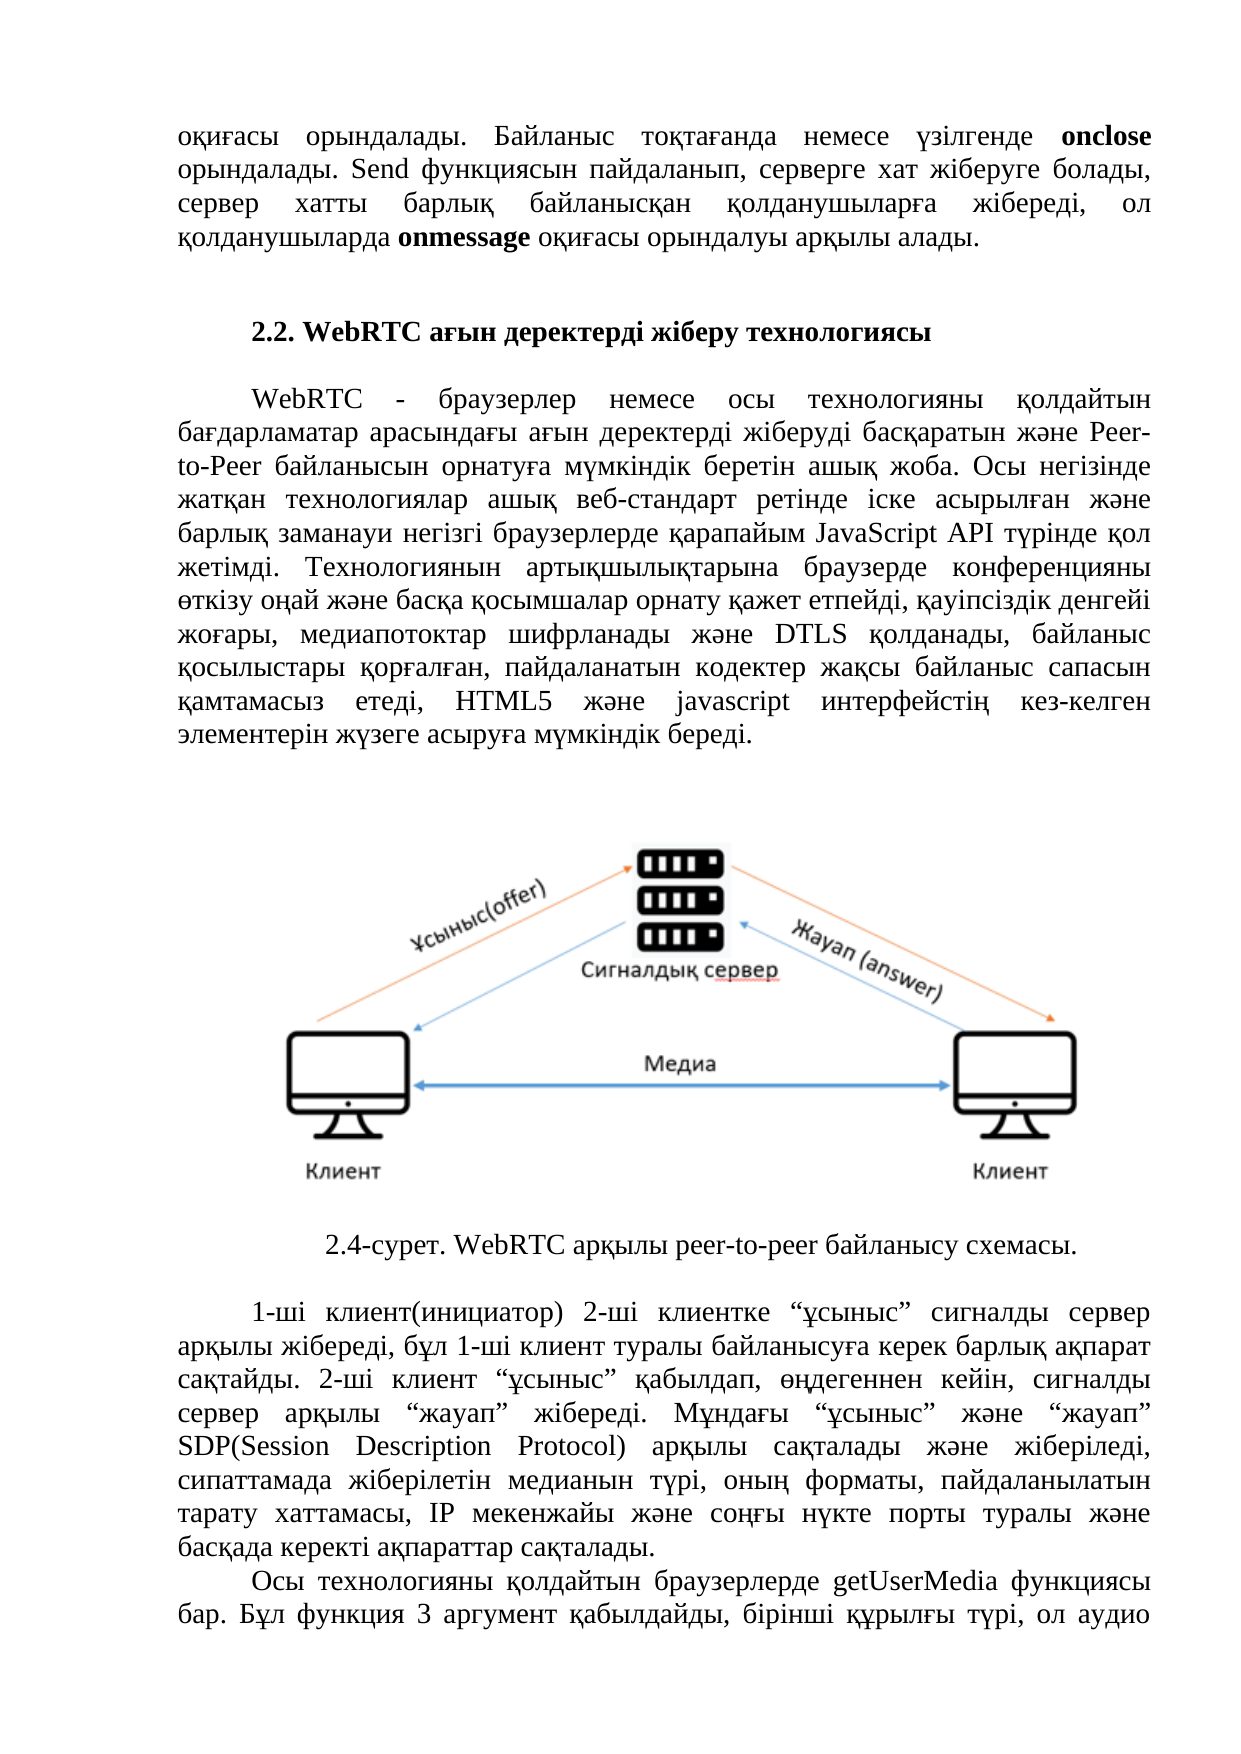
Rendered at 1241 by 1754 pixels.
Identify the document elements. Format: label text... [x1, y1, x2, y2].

text 1-ші клиент(инициатор) 2-ші клиентке “ұсыныс” сигналды сервер арқылы жібереді, бұл 1-ші клиент туралы байланысуға керек барлық ақпарат сақтайды. 2-ші клиент “ұсыныс” қабылдап, өңдегеннен кейін, сигналды сервер арқылы “жауап” жібереді. Мұндағы “ұсыныс” және “жауап” SDP(Session Description Protocol) арқылы сақталады және жіберіледі, сипаттамада жіберілетін медианын түрі, оның форматы, пайдаланылатын тарату хаттамасы, IP мекенжайы және соңғы нүкте порты туралы және басқада керекті ақпараттар сақталады. [177, 1294, 1152, 1563]
text 2.2. WebRTC ағын деректерді жіберу технологиясы [177, 314, 1152, 347]
picture [254, 783, 1149, 1228]
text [177, 1563, 1152, 1630]
text WebRTC - браузерлер немесе осы технологияны қолдайтын бағдарламатар арасындағы ағын деректерді жіберуді басқаратын және Peer-to-Peer байланысын орнатуға мүмкіндік беретін ашық жоба. Осы негізінде жатқан технологиялар ашық веб-стандарт ретінде іске асырылған және барлық заманауи негізгі браузерлерде қарапайым JavaScript API түрінде қол жетімді. Технологиянын артықшылықтарына браузерде конференцияны өткізу оңай және басқа қосымшалар орнату қажет етпейді, қауіпсіздік денгейі жоғары, медиапотоктар шифрланады және DTLS қолданады, байланыс қосылыстары қорғалған, пайдаланатын кодектер жақсы байланыс сапасын қамтамасыз етеді, HTML5 және javascript интерфейстің кез-келген элементерін жүзеге асыруға мүмкіндік береді. [177, 381, 1152, 750]
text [177, 118, 1152, 252]
text 2.4-сурет. WebRTC арқылы peer-to-peer байланысу схемасы. [177, 1227, 1152, 1261]
